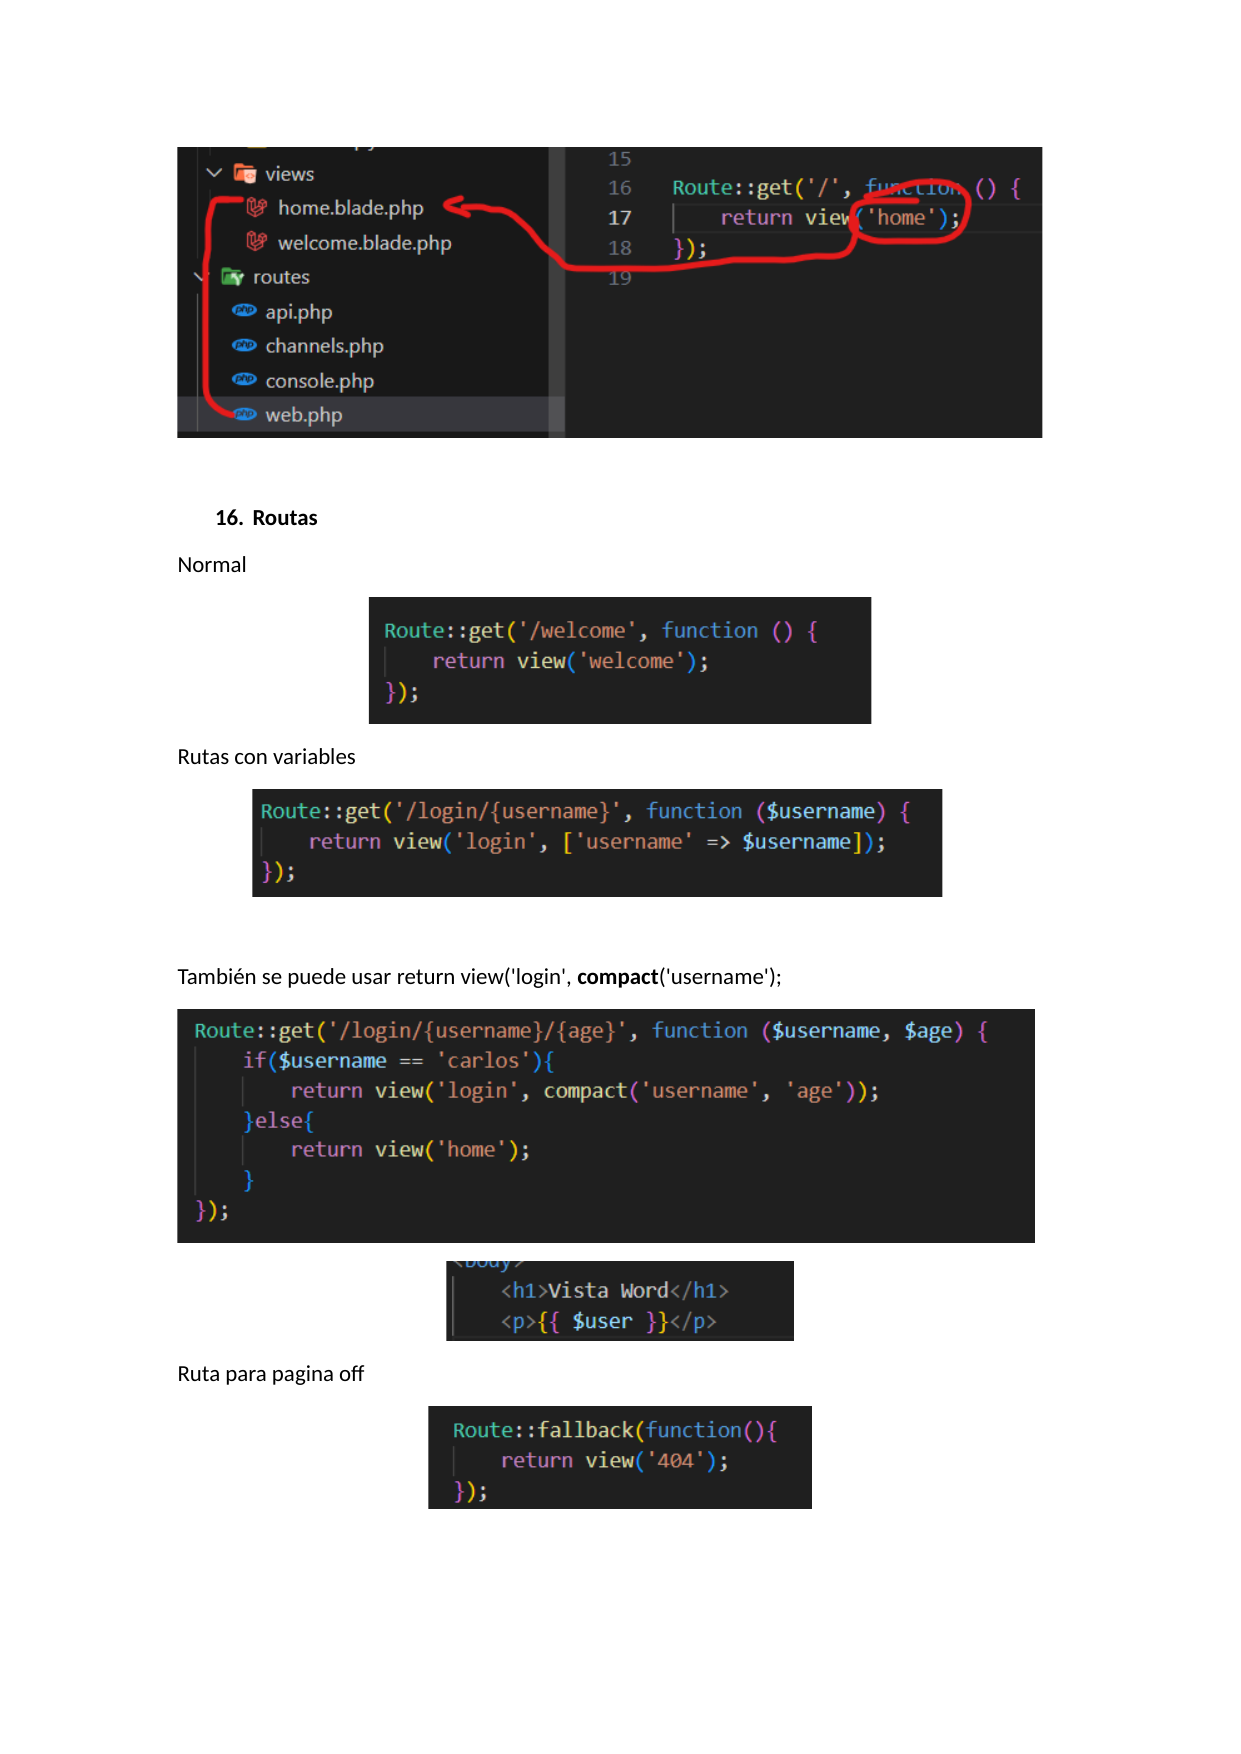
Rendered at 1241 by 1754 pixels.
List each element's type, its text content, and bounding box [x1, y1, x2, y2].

picture [428, 1406, 812, 1509]
list Routas [215, 503, 1063, 531]
picture [177, 147, 1043, 438]
picture [252, 789, 943, 897]
text Normal [177, 550, 1063, 578]
text Rutas con variables [177, 742, 1063, 770]
picture [368, 597, 872, 724]
picture [177, 1009, 1035, 1243]
text Ruta para pagina off [177, 1359, 1063, 1387]
text También se puede usar return view('login', compact('username'); [177, 962, 1063, 990]
picture [446, 1261, 794, 1341]
